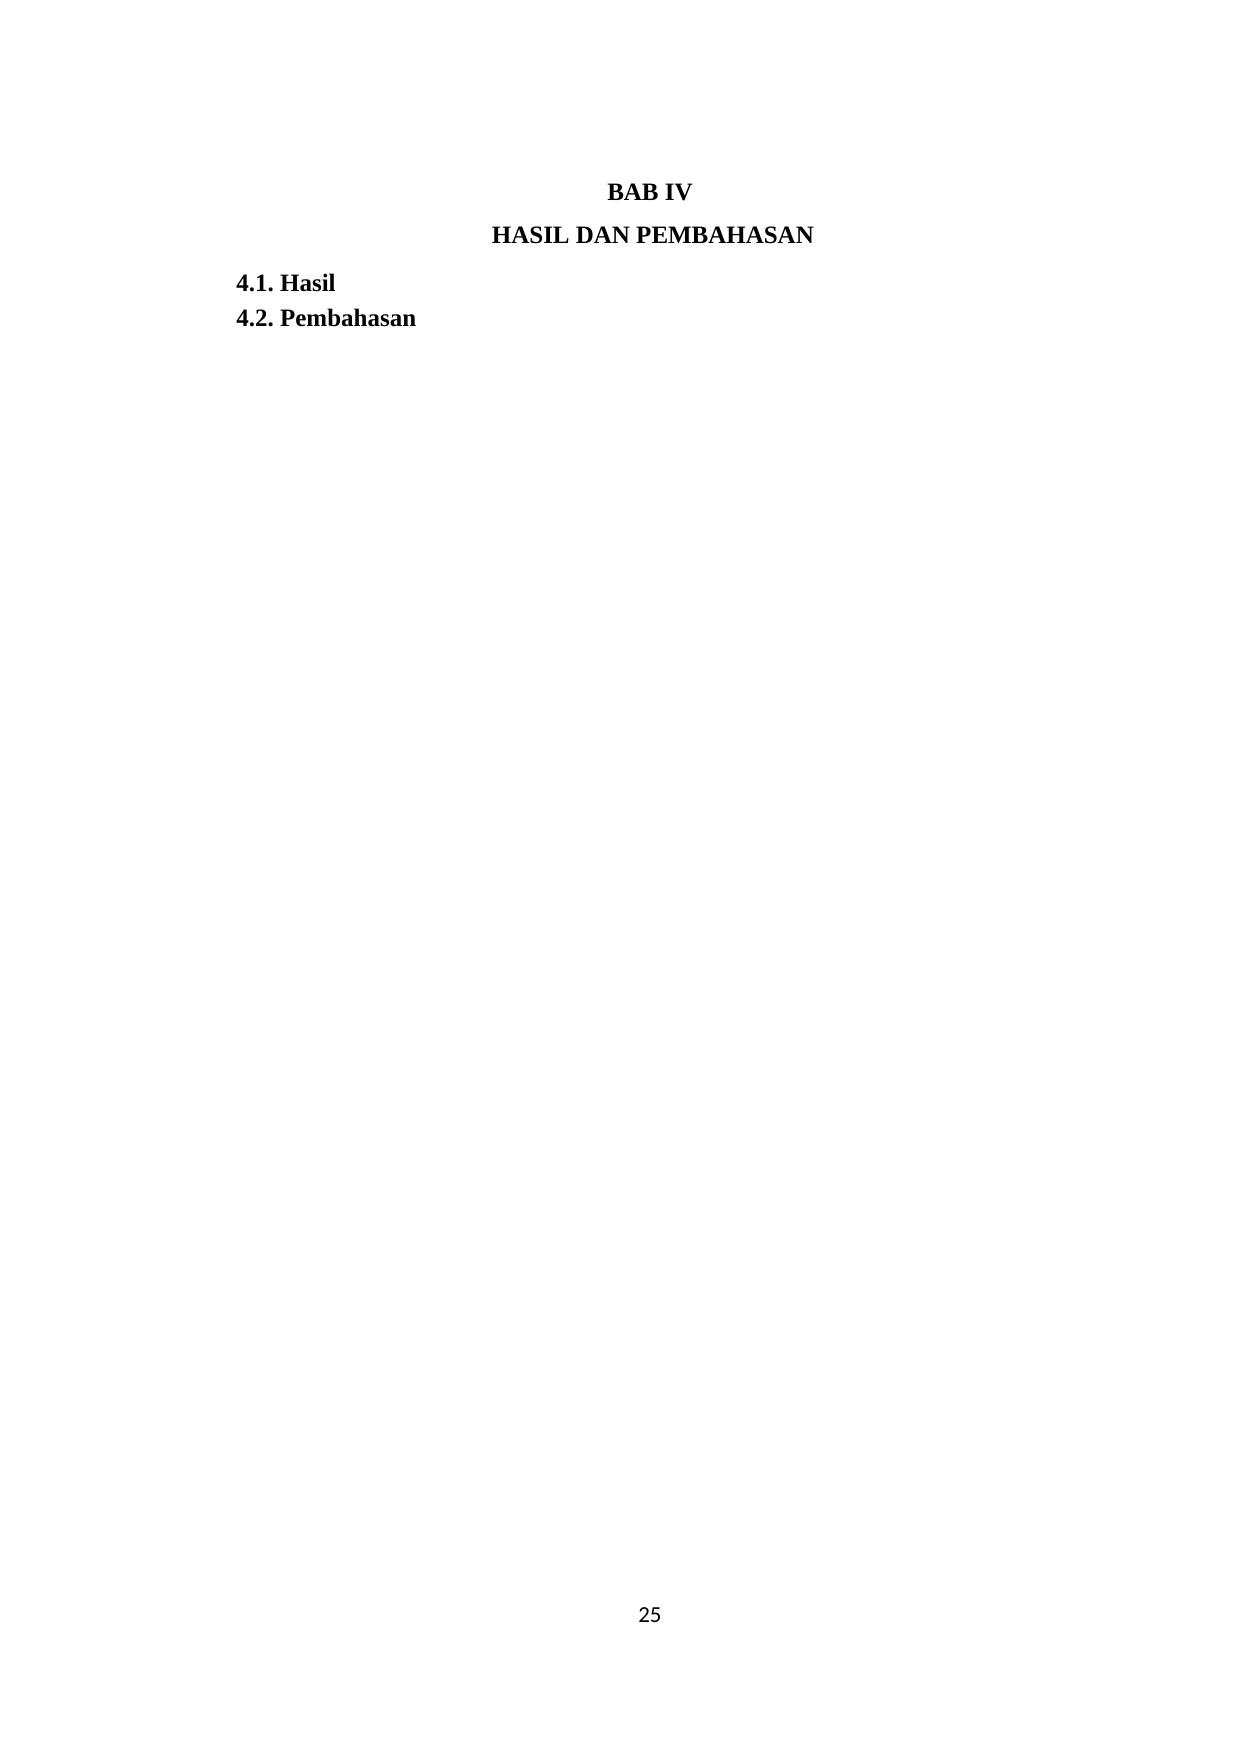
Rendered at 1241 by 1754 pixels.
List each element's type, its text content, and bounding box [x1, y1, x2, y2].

subtitle 4.1. Hasil [236, 268, 1063, 296]
subtitle BAB IV HASIL DAN PEMBAHASAN [236, 177, 1063, 249]
subtitle 4.2. Pembahasan [236, 303, 1063, 332]
